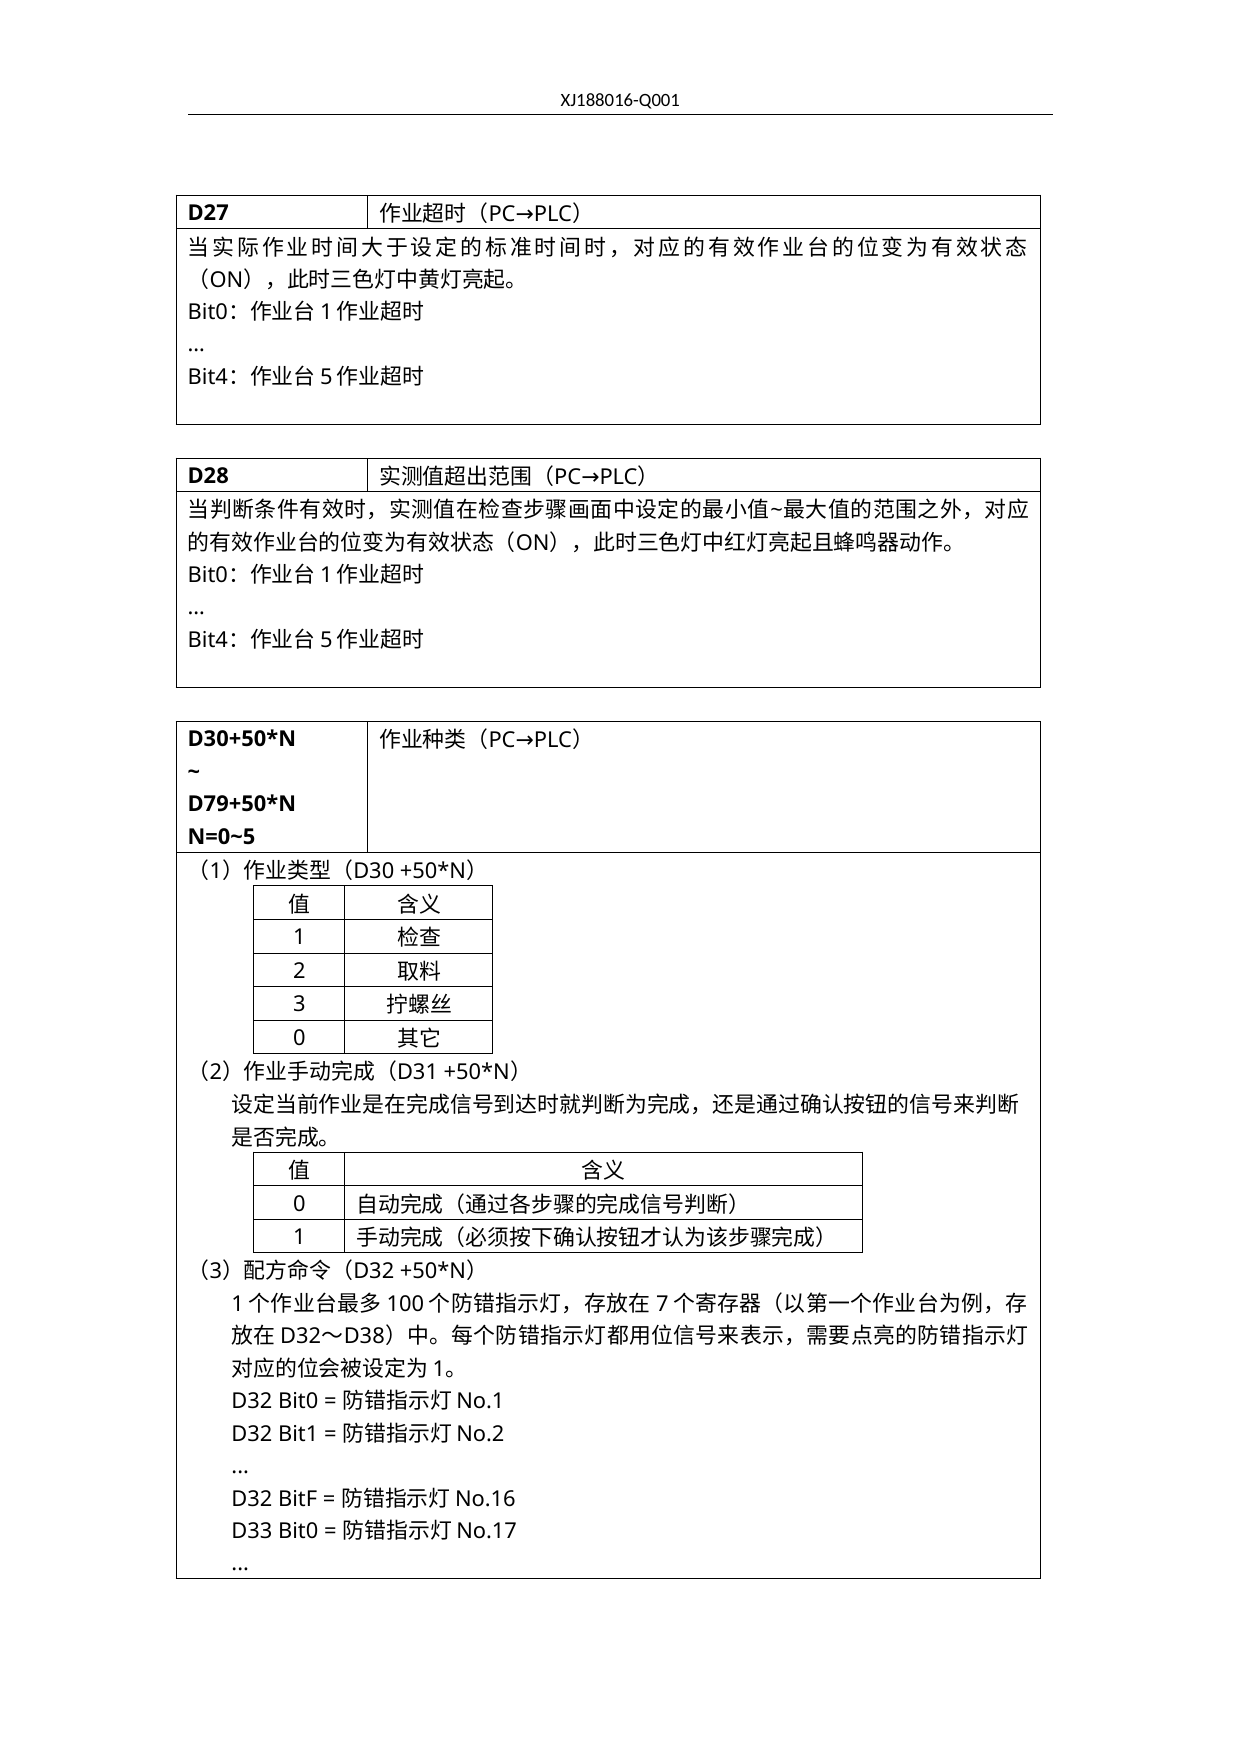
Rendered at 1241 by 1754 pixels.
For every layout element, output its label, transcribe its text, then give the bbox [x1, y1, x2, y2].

table_header 作业种类（PC→PLC） [368, 722, 1040, 852]
table_header D28 [177, 459, 367, 491]
table_header 实测值超出范围（PC→PLC） [368, 459, 1040, 491]
table_header 作业超时（PC→PLC） [368, 196, 1040, 228]
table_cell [177, 853, 1040, 1578]
table_header D30+50*N ~ D79+50*N N=0~5 [177, 722, 367, 852]
table_cell 当判断条件有效时，实测值在检查步骤画面中设定的最小值~最大值的范围之外，对应的有效作业台的位变为有效状态（ON），此时三色灯中红灯亮起且蜂鸣器动作。 Bit0：作业台1作业超时 … Bit4：作业台5作业超时 [177, 492, 1040, 687]
table_cell 当实际作业时间大于设定的标准时间时，对应的有效作业台的位变为有效状态（ON），此时三色灯中黄灯亮起。 Bit0：作业台1作业超时 … Bit4：作业台5作业超时 [177, 229, 1040, 424]
table_header D27 [177, 196, 367, 228]
